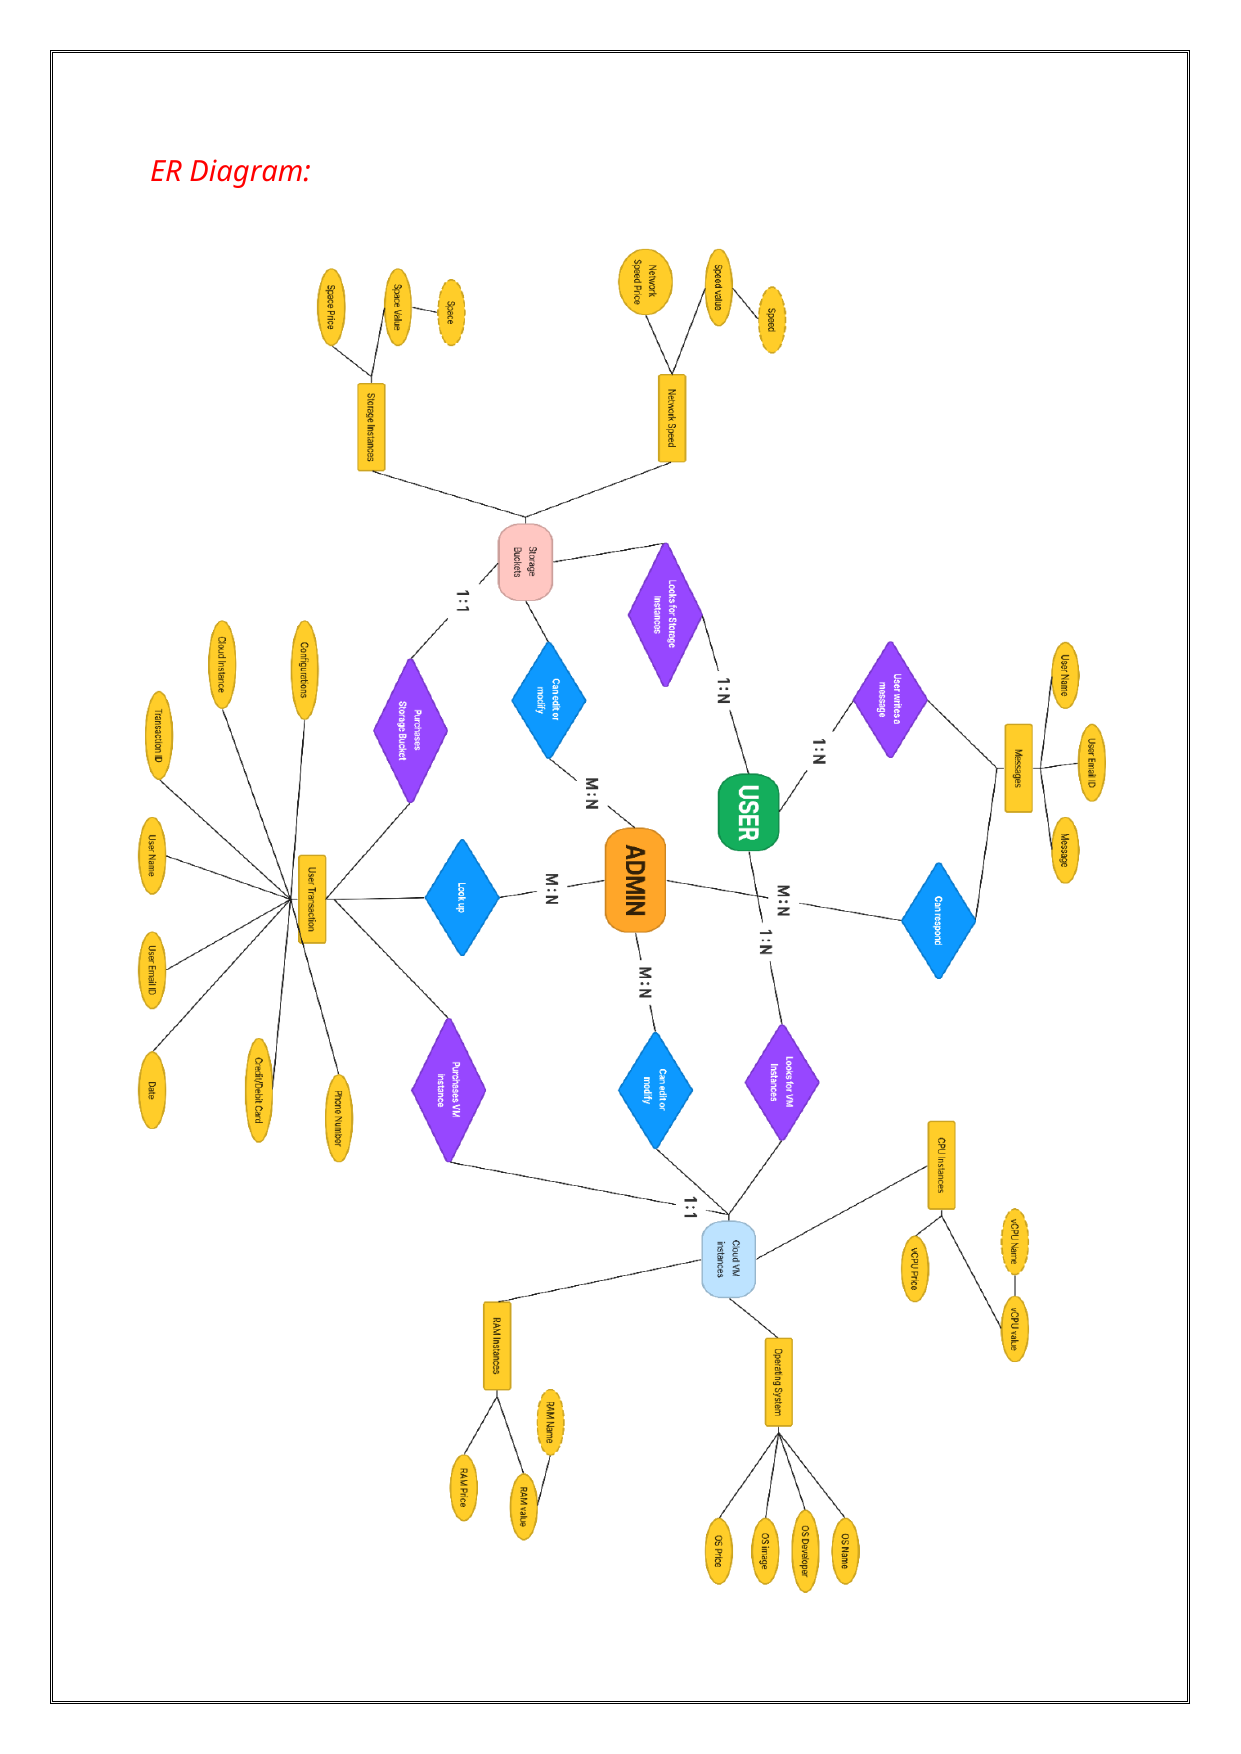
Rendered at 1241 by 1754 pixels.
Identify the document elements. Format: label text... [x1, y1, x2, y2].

text ER Diagram: [150, 150, 1090, 190]
picture [86, 206, 1159, 1636]
